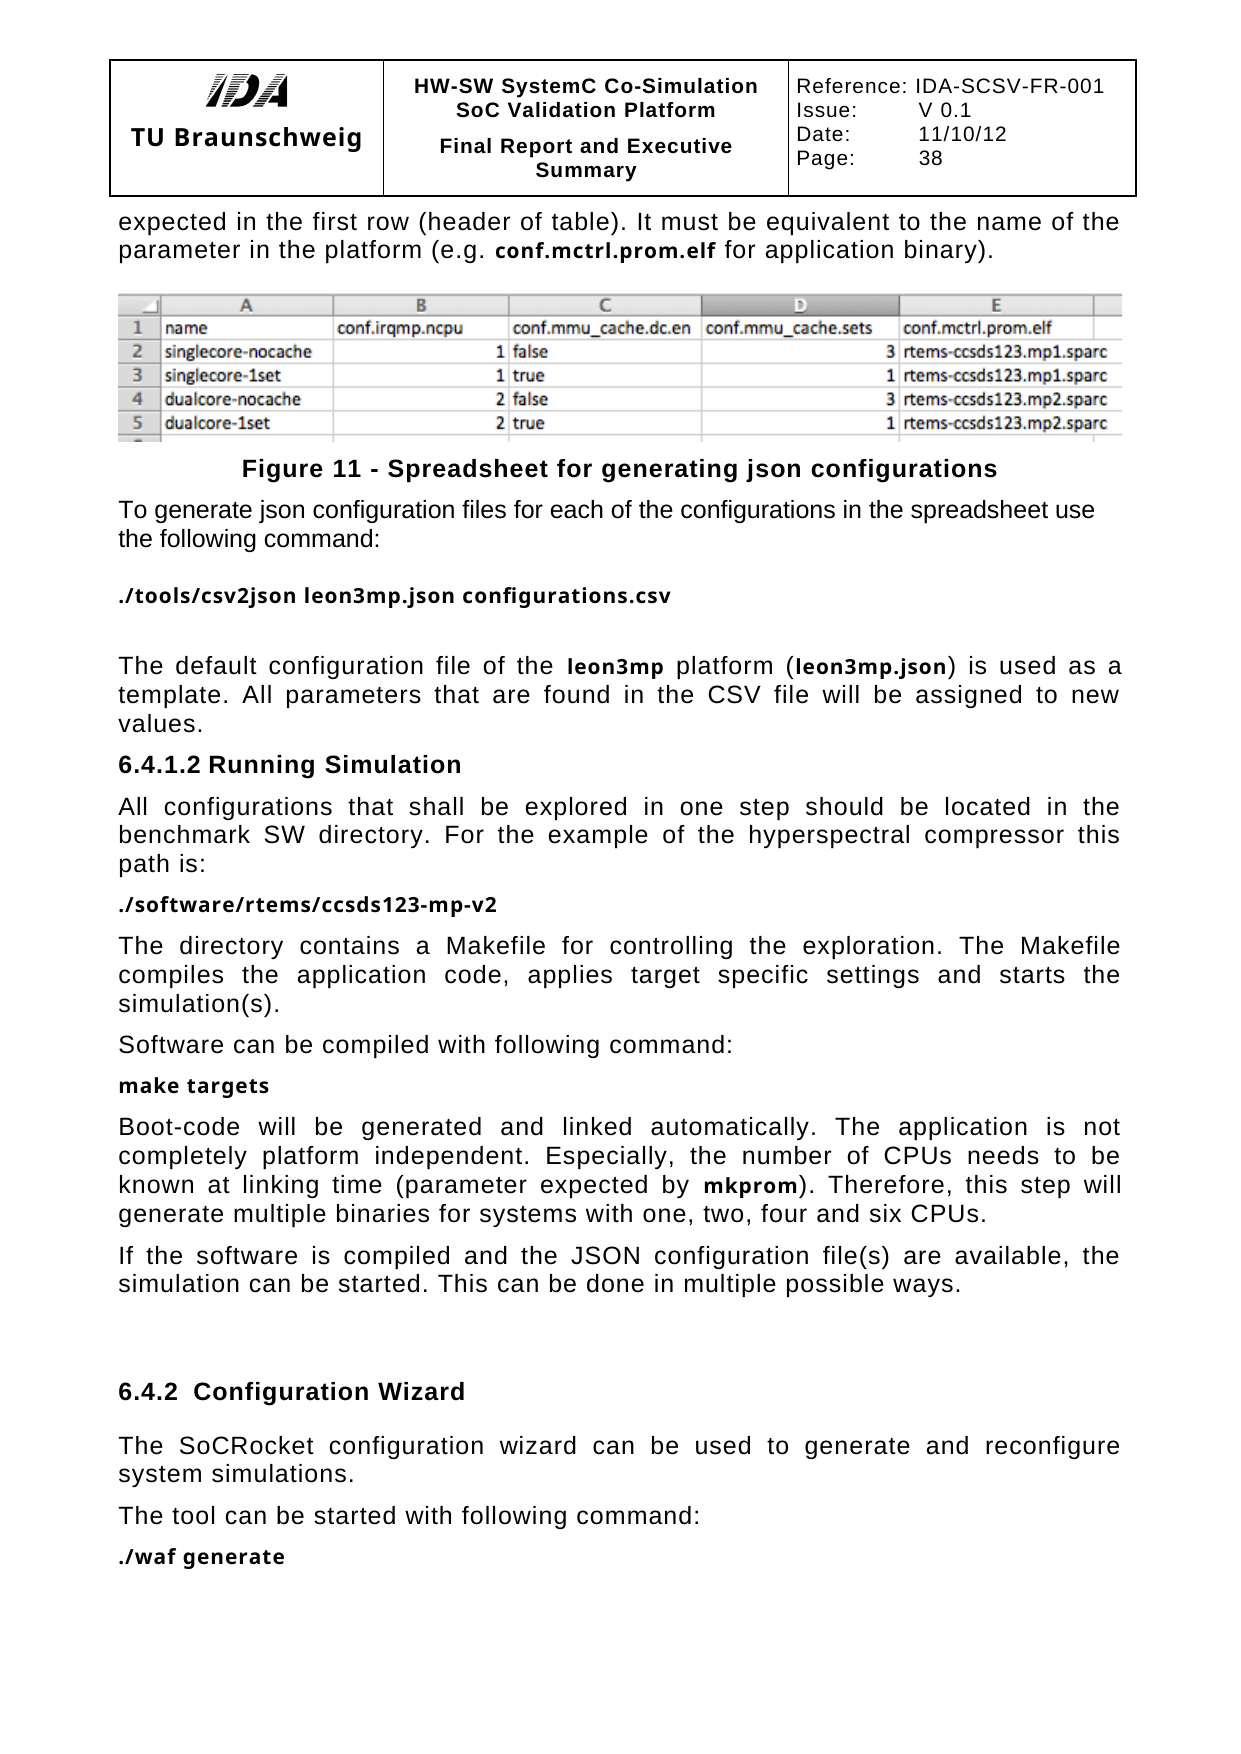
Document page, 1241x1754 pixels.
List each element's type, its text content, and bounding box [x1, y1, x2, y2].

subtitle Running Simulation [118, 750, 1122, 779]
text ./software/rtems/ccsds123-mp-v2 [118, 890, 1122, 919]
picture [118, 293, 1123, 442]
text To generate json configuration files for each of the configurations in the spreadsheet use the following command: [118, 495, 1122, 552]
subtitle Configuration Wizard [118, 1377, 1122, 1406]
text ./tools/csv2json leon3mp.json configurations.csv [118, 552, 1122, 609]
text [118, 207, 1122, 265]
text The directory contains a Makefile for controlling the exploration. The Makefile compiles the application code, applies target specific settings and starts the simulation(s). [118, 931, 1122, 1018]
text The default configuration file of the leon3mp platform (leon3mp.json) is used as a template. All parameters that are found in the CSV file will be assigned to new values. [118, 651, 1122, 738]
text make targets [118, 1071, 1122, 1100]
text Software can be compiled with following command: [118, 1030, 1122, 1059]
text The tool can be started with following command: [118, 1501, 1122, 1529]
text ./waf generate [118, 1542, 1122, 1570]
text Boot-code will be generated and linked automatically. The application is not completely platform independent. Especially, the number of CPUs needs to be known at linking time (parameter expected by mkprom). Therefore, this step will generate multiple binaries for systems with one, two, four and six CPUs. [118, 1112, 1122, 1228]
text If the software is compiled and the JSON configuration file(s) are available, the simulation can be started. This can be done in multiple possible ways. [118, 1241, 1122, 1298]
picture [205, 73, 288, 107]
text The SoCRocket configuration wizard can be used to generate and reconfigure system simulations. [118, 1431, 1122, 1488]
text All configurations that shall be explored in one step should be located in the benchmark SW directory. For the example of the hyperspectral compressor this path is: [118, 792, 1122, 878]
